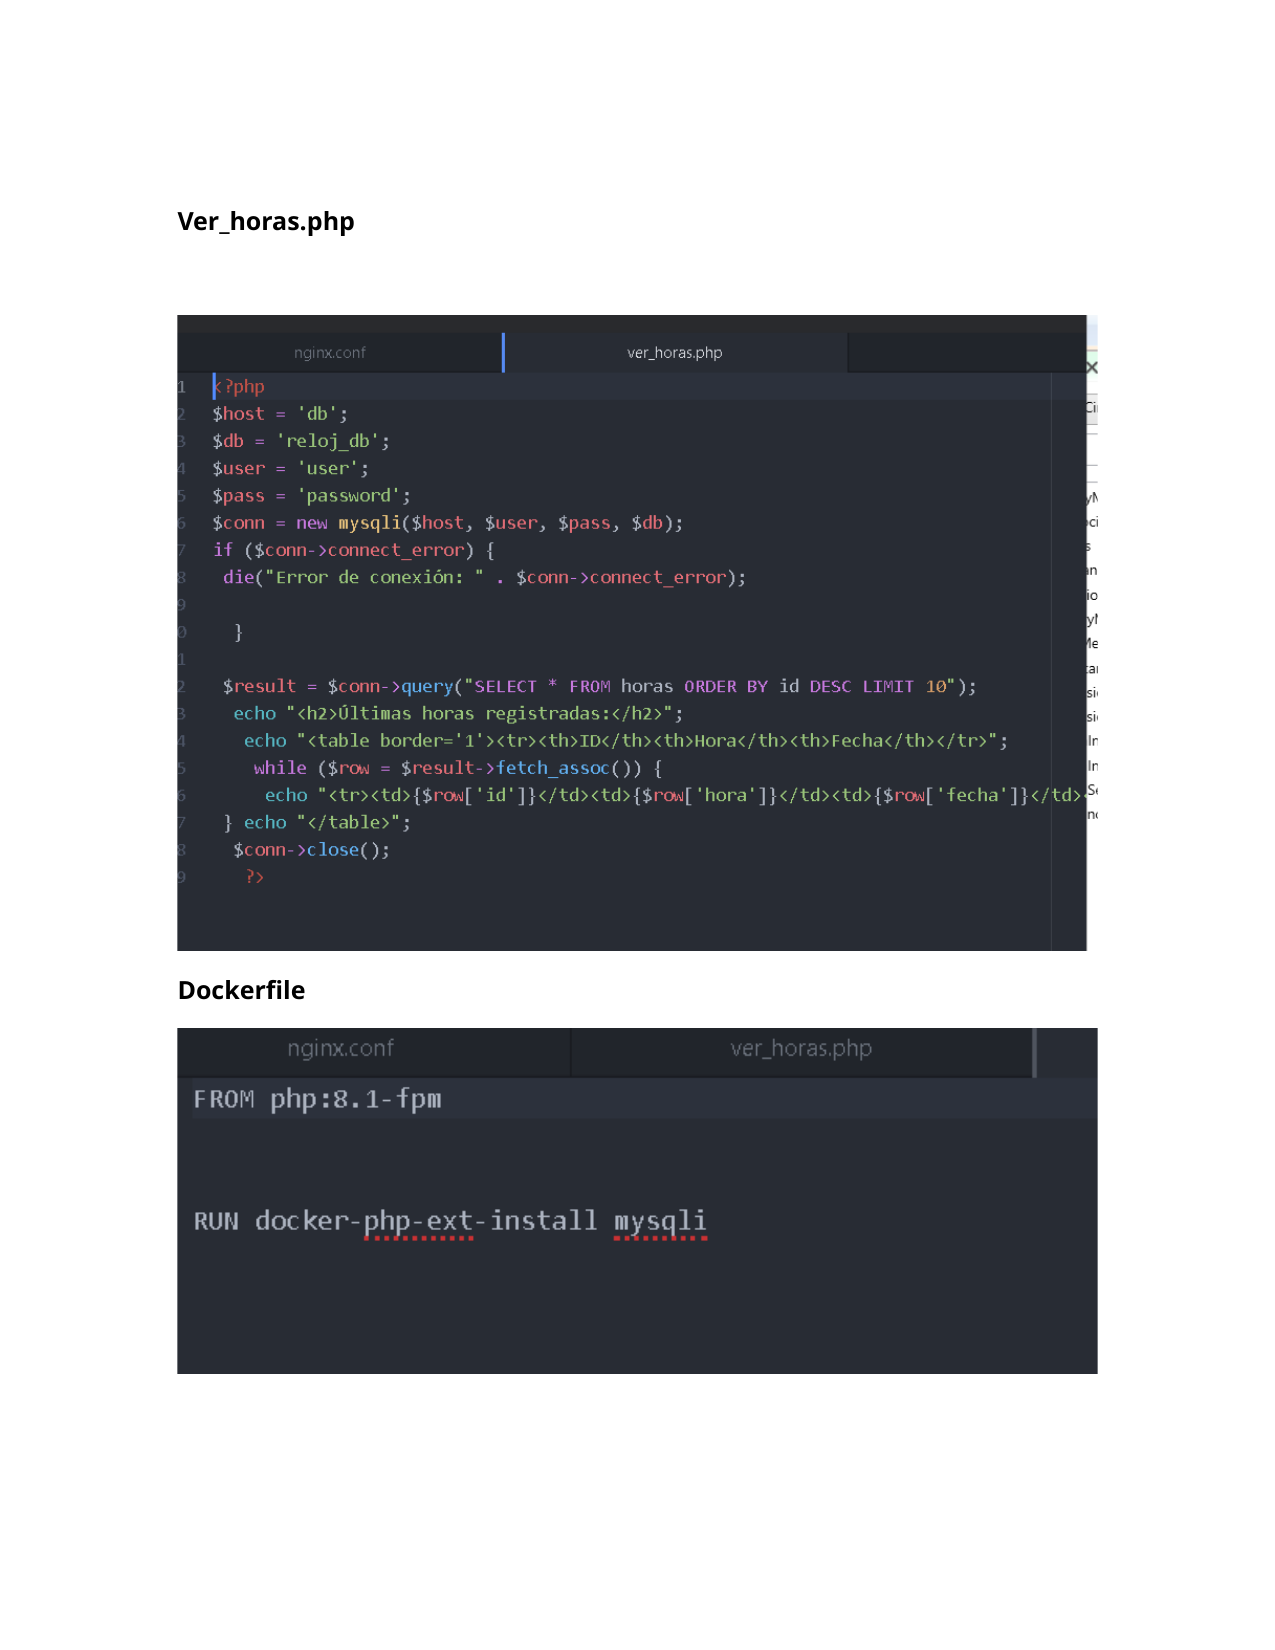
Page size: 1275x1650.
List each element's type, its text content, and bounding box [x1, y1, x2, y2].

text Dockerfile [177, 973, 1098, 1007]
picture [177, 315, 1098, 951]
picture [177, 1028, 1098, 1374]
text Ver_horas.php [177, 203, 1098, 237]
